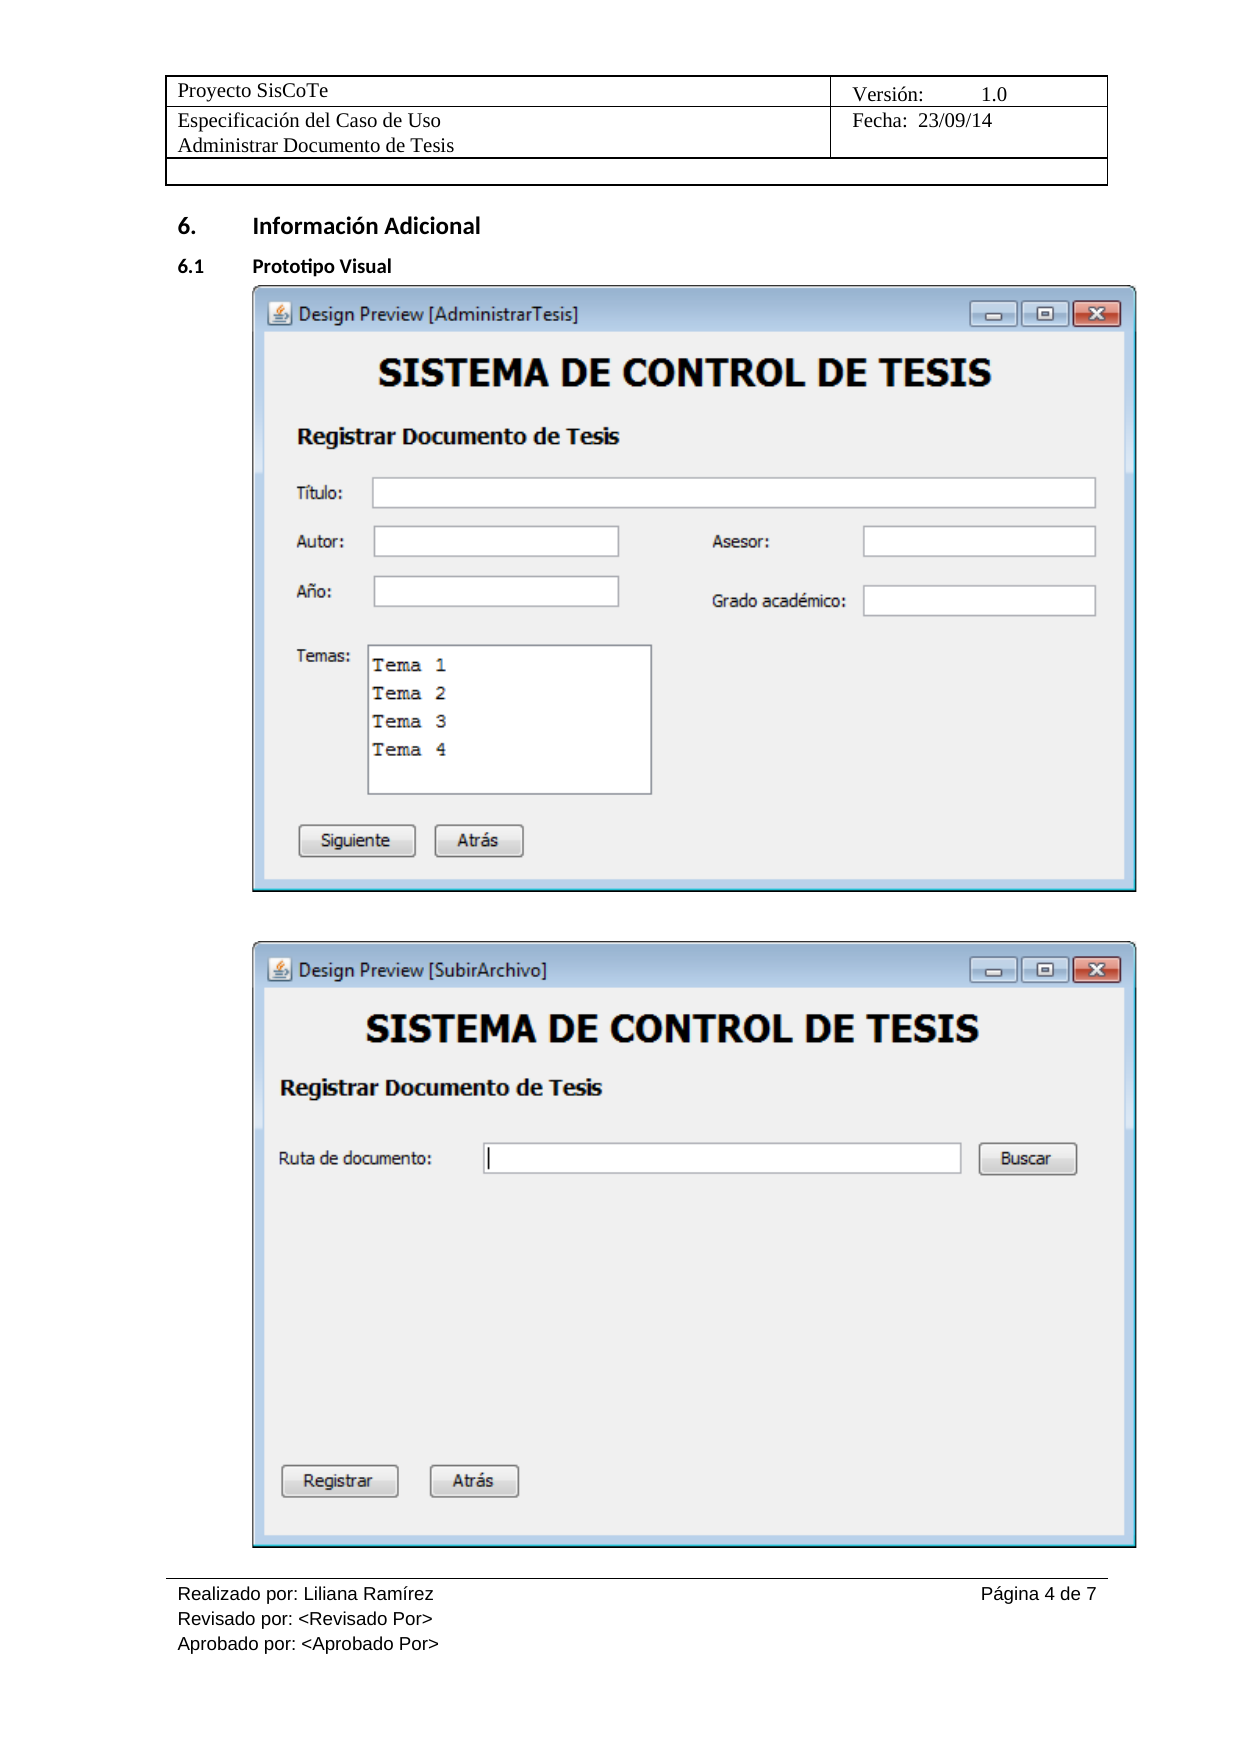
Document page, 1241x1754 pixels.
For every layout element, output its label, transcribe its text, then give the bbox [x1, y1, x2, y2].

subtitle Información Adicional [177, 210, 1092, 241]
picture [252, 941, 1137, 1548]
picture [252, 285, 1137, 892]
subtitle Prototipo Visual [177, 253, 1092, 279]
